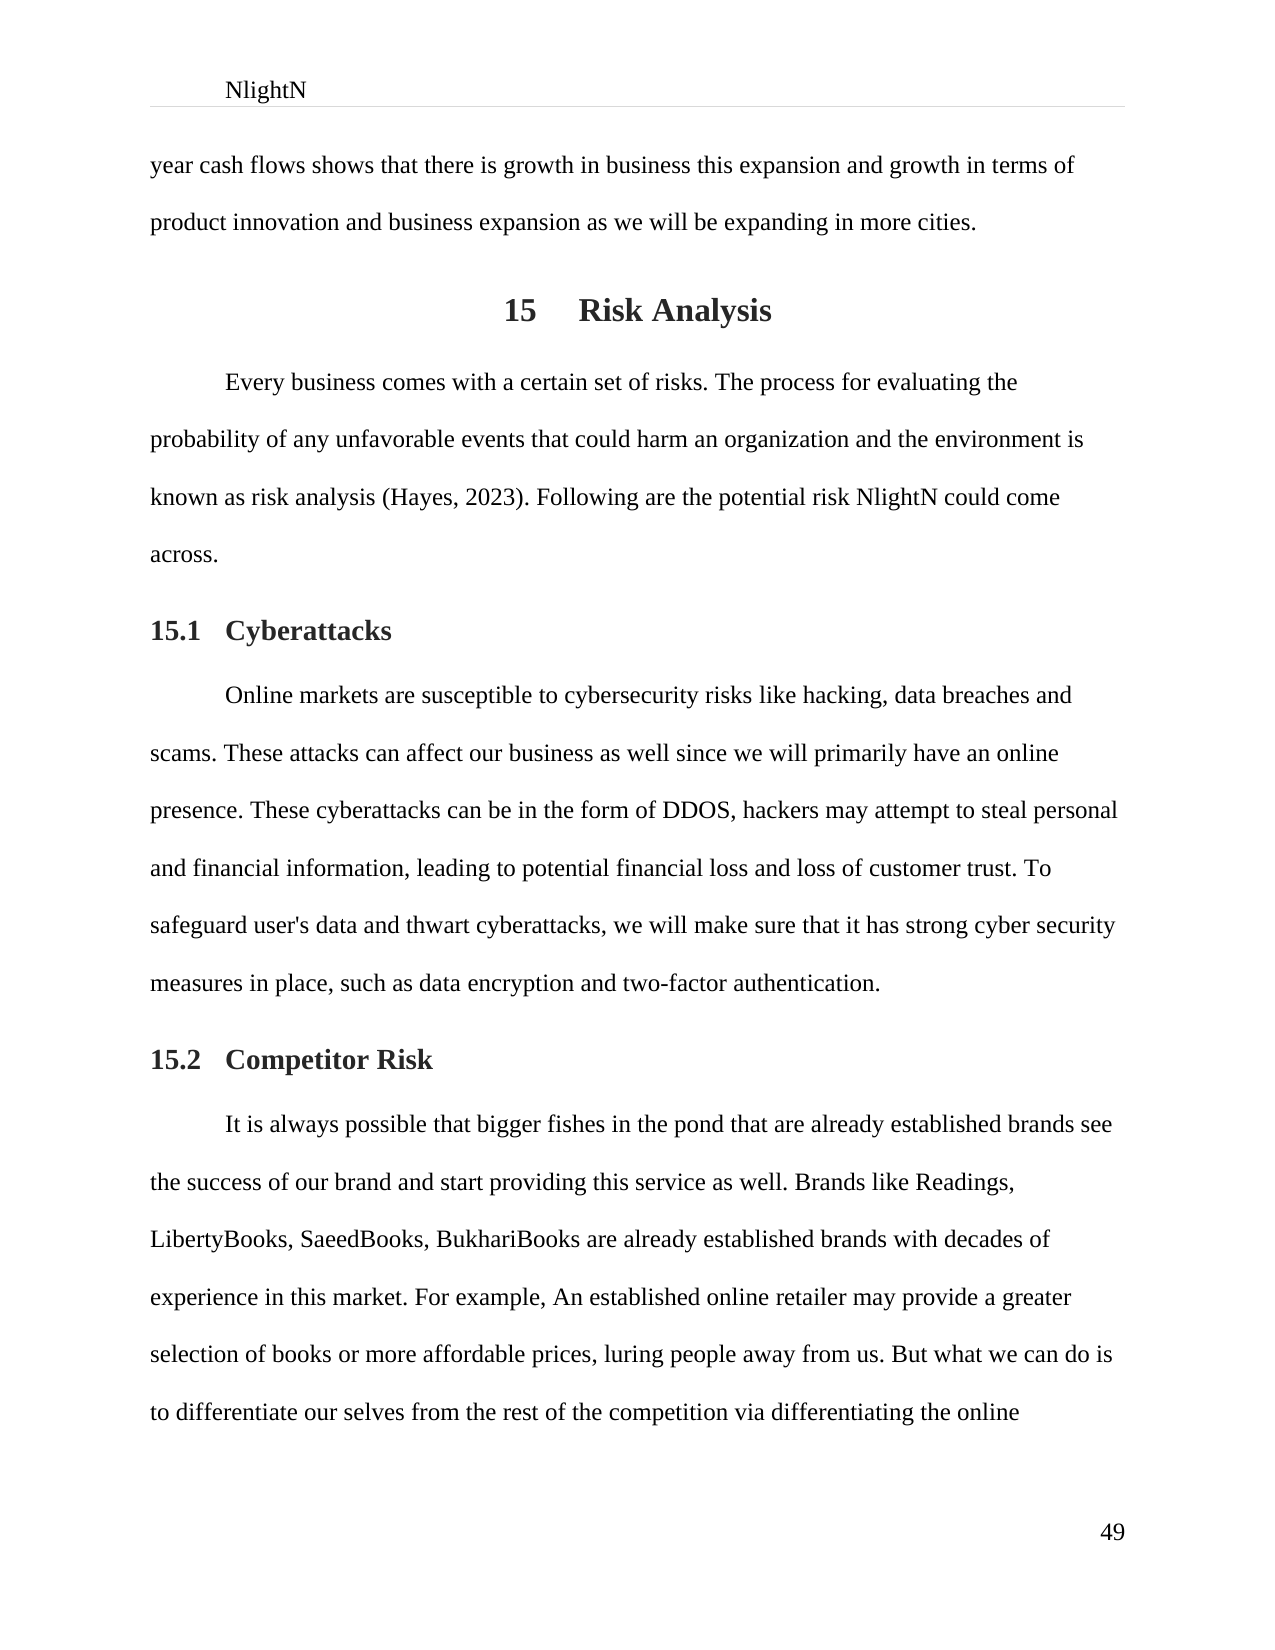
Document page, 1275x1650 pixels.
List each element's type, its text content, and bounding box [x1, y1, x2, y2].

subtitle Risk Analysis [150, 290, 1125, 328]
text Every business comes with a certain set of risks. The process for evaluating the probability of any unfavorable events that could harm an organization and the environment is known as risk analysis. Following are the potential risk NlightN could come across. [150, 367, 1125, 568]
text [150, 1109, 1125, 1425]
text Online markets are susceptible to cybersecurity risks like hacking, data breaches and scams. These attacks can affect our business as well since we will primarily have an online presence. These cyberattacks can be in the form of DDOS, hackers may attempt to steal personal and financial information, leading to potential financial loss and loss of customer trust. To safeguard user's data and thwart cyberattacks, we will make sure that it has strong cyber security measures in place, such as data encryption and two-factor authentication. [150, 680, 1125, 997]
subtitle Competitor Risk [150, 1042, 1125, 1076]
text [150, 150, 1125, 236]
subtitle Cyberattacks [150, 613, 1125, 647]
